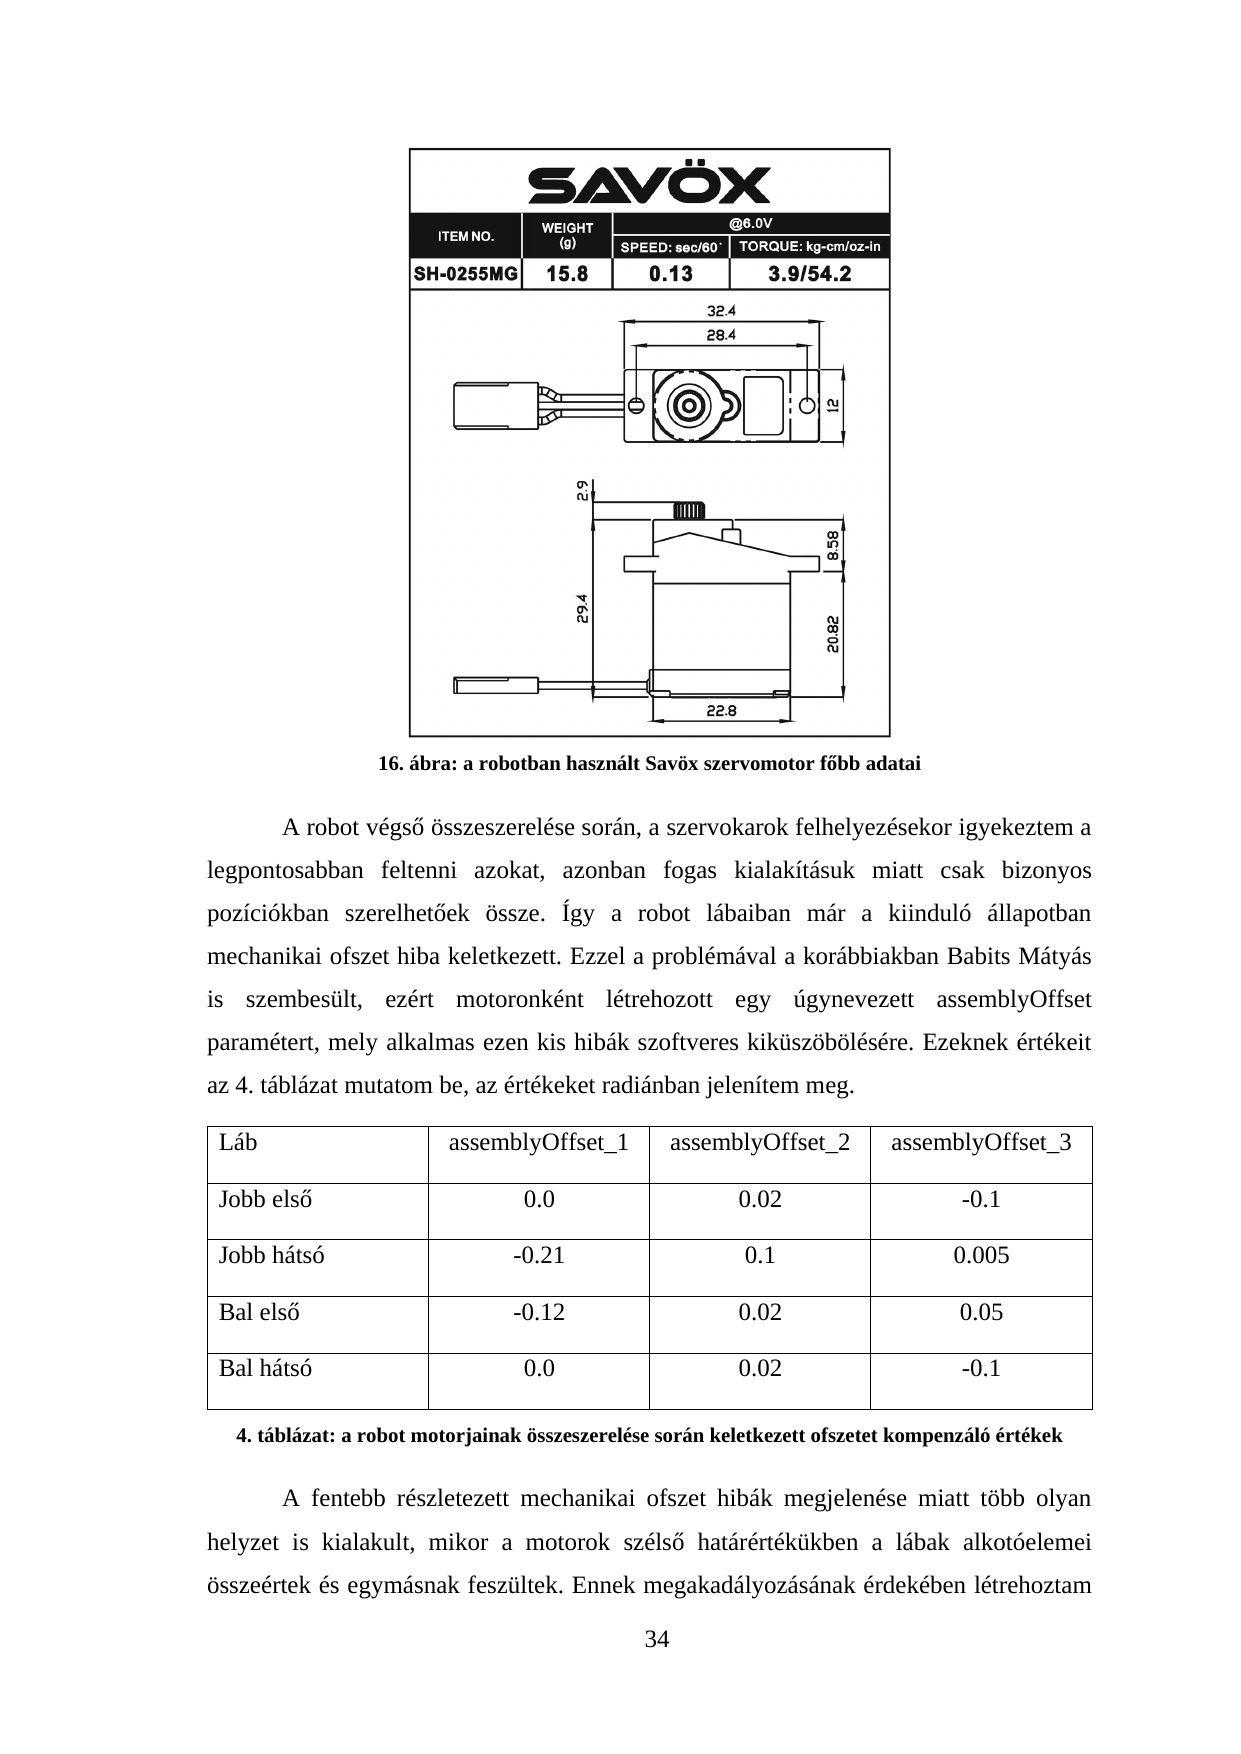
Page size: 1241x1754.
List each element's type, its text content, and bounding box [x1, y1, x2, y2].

table_header assemblyOffset_3 [871, 1127, 1092, 1183]
table_header assemblyOffset_2 [650, 1127, 870, 1183]
table_cell 0.02 [650, 1184, 870, 1239]
table_cell Bal első [208, 1297, 428, 1352]
table_cell 0.0 [429, 1354, 649, 1409]
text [207, 1483, 1092, 1598]
table_cell 0.02 [650, 1354, 870, 1409]
text 4. táblázat: a robot motorjainak összeszerelése során keletkezett ofszetet kompenzáló értékek [207, 1422, 1092, 1447]
table_cell -0.1 [871, 1354, 1092, 1409]
table_cell 0.1 [650, 1240, 870, 1296]
table_cell -0.1 [871, 1184, 1092, 1239]
table_cell Bal hátsó [208, 1354, 428, 1409]
table_cell -0.12 [429, 1297, 649, 1352]
table_cell -0.21 [429, 1240, 649, 1296]
table_cell 0.05 [871, 1297, 1092, 1352]
table_header Láb [208, 1127, 428, 1183]
text 16. ábra: a robotban használt Savöx szervomotor főbb adatai [207, 751, 1092, 775]
picture [408, 147, 891, 739]
table_cell Jobb első [208, 1184, 428, 1239]
table_cell 0.02 [650, 1297, 870, 1352]
table_cell 0.005 [871, 1240, 1092, 1296]
table_cell Jobb hátsó [208, 1240, 428, 1296]
table_cell 0.0 [429, 1184, 649, 1239]
table_header assemblyOffset_1 [429, 1127, 649, 1183]
text A robot végső összeszerelése során, a szervokarok felhelyezésekor igyekeztem a legpontosabban feltenni azokat, azonban fogas kialakításuk miatt csak bizonyos pozíciókban szerelhetőek össze. Így a robot lábaiban már a kiinduló állapotban mechanikai ofszet hiba keletkezett. Ezzel a problémával a korábbiakban Babits Mátyás is szembesült, ezért motoronként létrehozott egy úgynevezett assemblyOffset paramétert, mely alkalmas ezen kis hibák szoftveres kiküszöbölésére. Ezeknek értékeit az 4. táblázatban mutatom be, az értékeket radiánban jelenítem meg. [207, 812, 1092, 1099]
